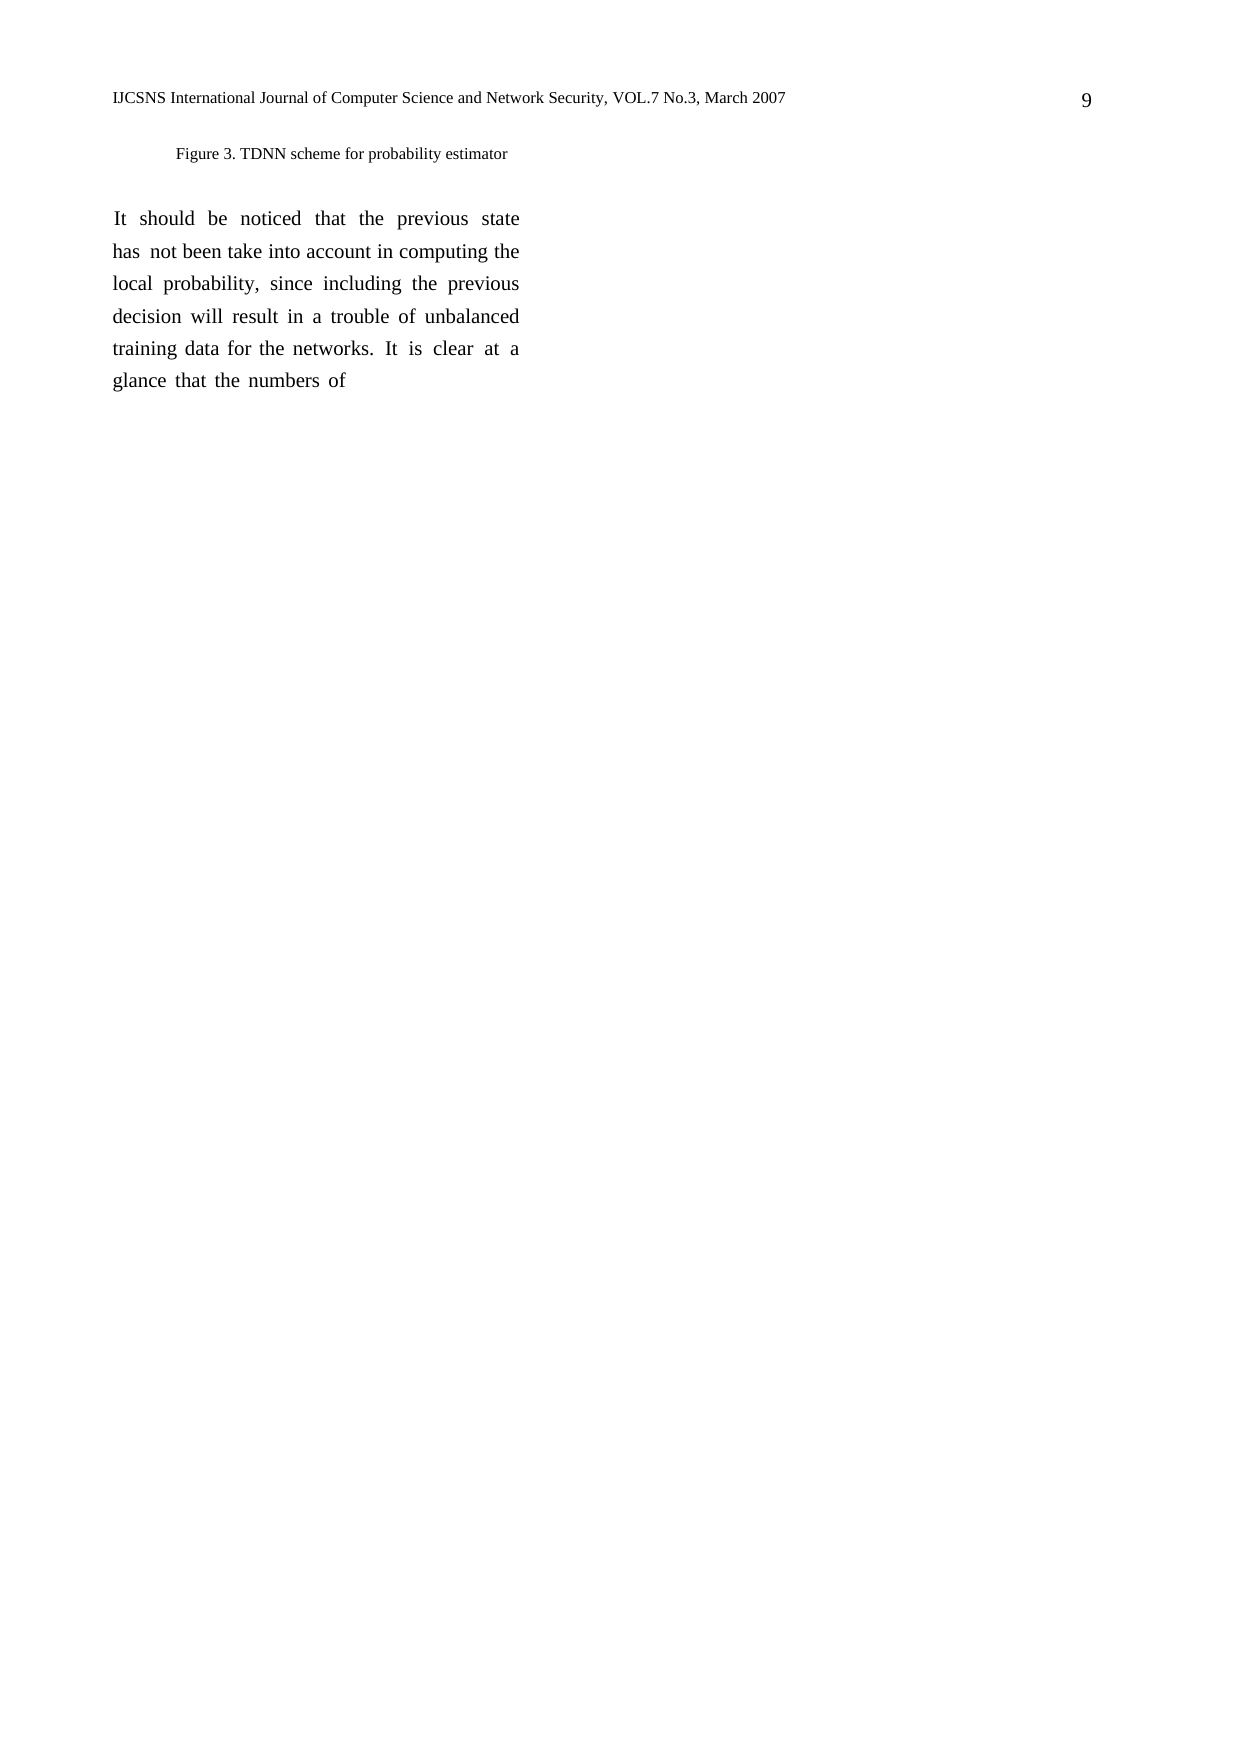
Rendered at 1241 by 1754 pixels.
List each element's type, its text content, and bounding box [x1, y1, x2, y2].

text Figure 3. TDNN scheme for probability estimator [176, 144, 575, 163]
text It should be noticed that the previous state has not been take into account in computing the local probability, since including the previous decision will result in a trouble of unbalanced training data for the networks. It is clear at a glance that the numbers of [112, 206, 520, 392]
